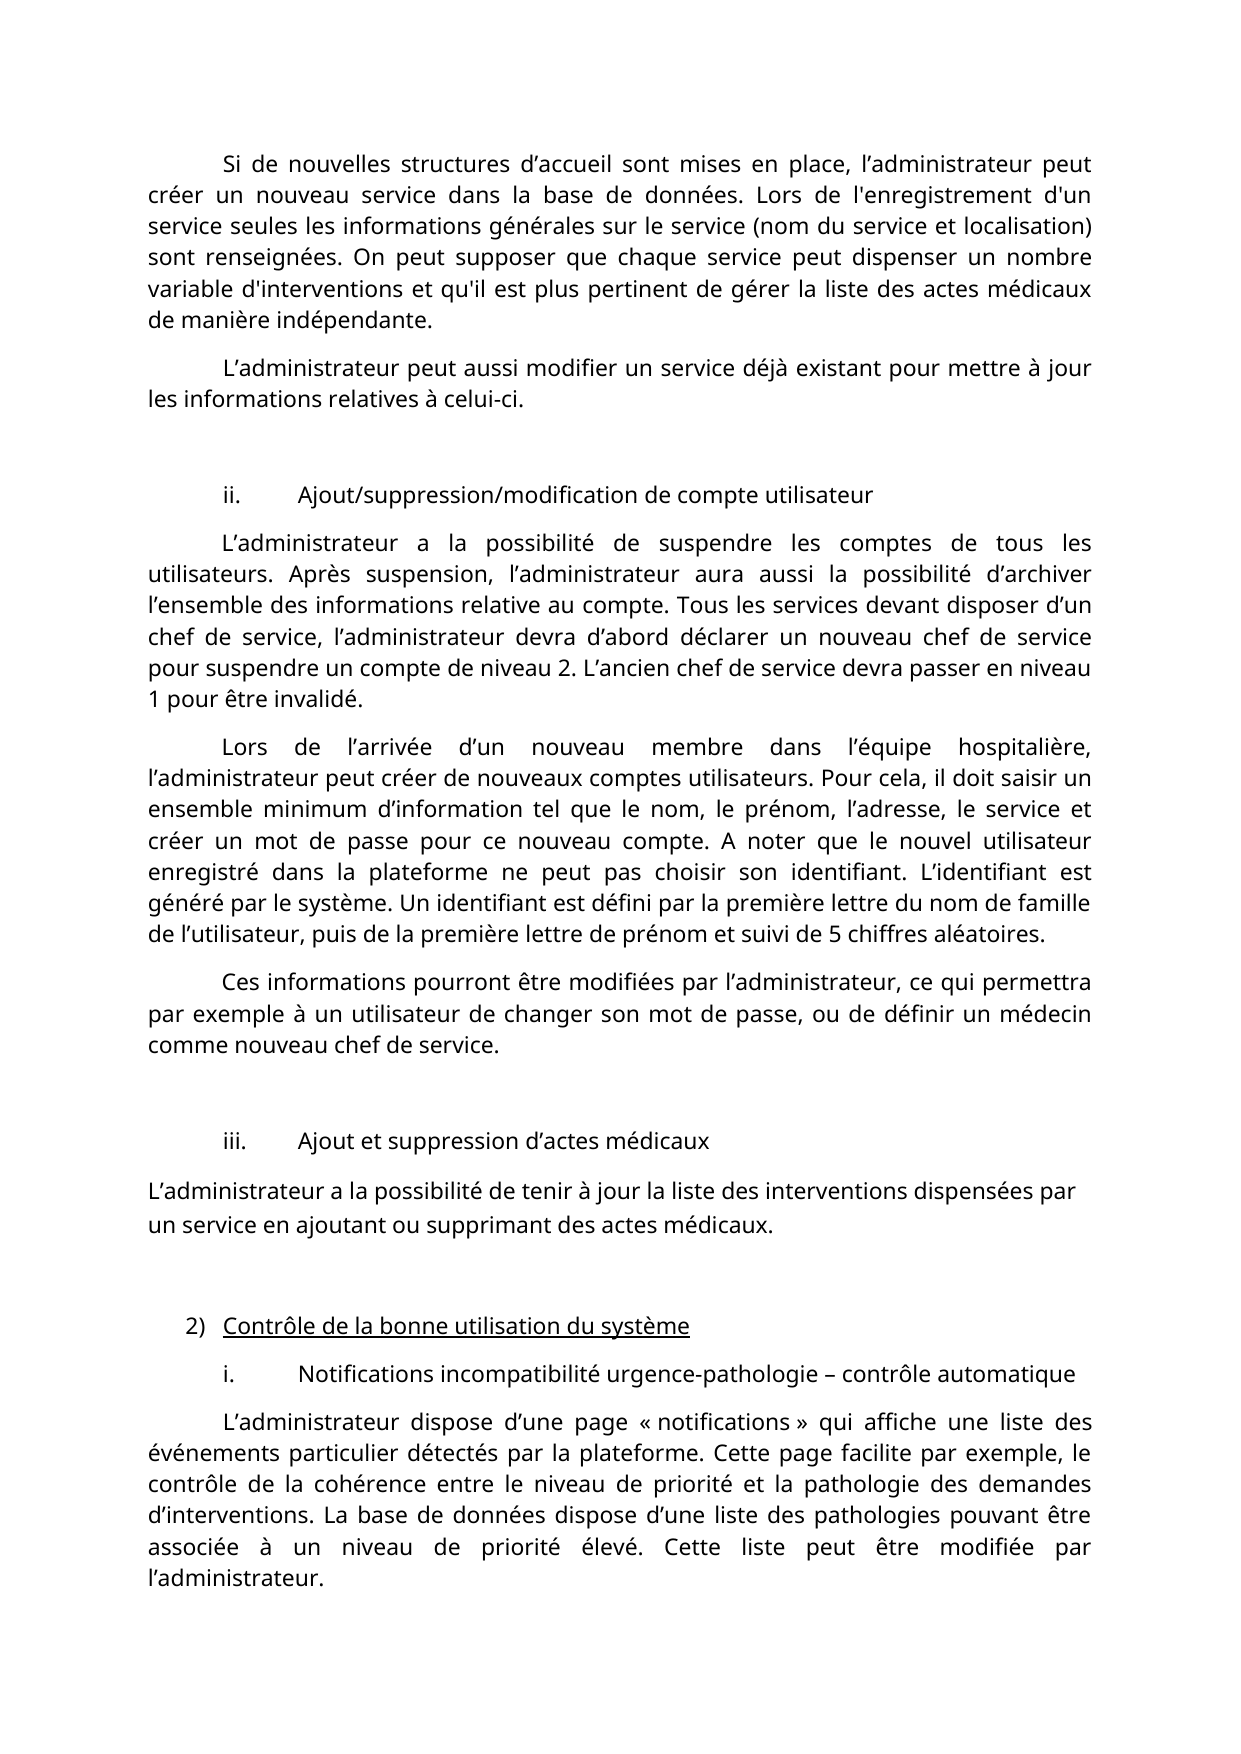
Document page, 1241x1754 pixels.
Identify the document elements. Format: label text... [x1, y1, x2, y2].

text L’administrateur a la possibilité de suspendre les comptes de tous les utilisateurs. Après suspension, l’administrateur aura aussi la possibilité d’archiver l’ensemble des informations relative au compte. Tous les services devant disposer d’un chef de service, l’administrateur devra d’abord déclarer un nouveau chef de service pour suspendre un compte de niveau 2. L’ancien chef de service devra passer en niveau 1 pour être invalidé. [148, 527, 1093, 714]
text Si de nouvelles structures d’accueil sont mises en place, l’administrateur peut créer un nouveau service dans la base de données. Lors de l'enregistrement d'un service seules les informations générales sur le service (nom du service et localisation) sont renseignées. On peut supposer que chaque service peut dispenser un nombre variable d'interventions et qu'il est plus pertinent de gérer la liste des actes médicaux de manière indépendante. [148, 148, 1093, 335]
text L’administrateur peut aussi modifier un service déjà existant pour mettre à jour les informations relatives à celui-ci. [148, 352, 1093, 414]
text L’administrateur a la possibilité de tenir à jour la liste des interventions dispensées par un service en ajoutant ou supprimant des actes médicaux. [148, 1175, 1093, 1240]
text Lors de l’arrivée d’un nouveau membre dans l’équipe hospitalière, l’administrateur peut créer de nouveaux comptes utilisateurs. Pour cela, il doit saisir un ensemble minimum d’information tel que le nom, le prénom, l’adresse, le service et créer un mot de passe pour ce nouveau compte. A noter que le nouvel utilisateur enregistré dans la plateforme ne peut pas choisir son identifiant. L’identifiant est généré par le système. Un identifiant est défini par la première lettre du nom de famille de l’utilisateur, puis de la première lettre de prénom et suivi de 5 chiffres aléatoires. [148, 731, 1093, 950]
subtitle Contrôle de la bonne utilisation du système [185, 1310, 1093, 1341]
text Ces informations pourront être modifiées par l’administrateur, ce qui permettra par exemple à un utilisateur de changer son mot de passe, ou de définir un médecin comme nouveau chef de service. [148, 966, 1093, 1060]
subtitle Notifications incompatibilité urgence-pathologie – contrôle automatique [223, 1358, 1093, 1389]
subtitle Ajout et suppression d’actes médicaux [223, 1125, 1093, 1156]
subtitle Ajout/suppression/modification de compte utilisateur [223, 479, 1093, 510]
text L’administrateur dispose d’une page « notifications » qui affiche une liste des événements particulier détectés par la plateforme. Cette page facilite par exemple, le contrôle de la cohérence entre le niveau de priorité et la pathologie des demandes d’interventions. La base de données dispose d’une liste des pathologies pouvant être associée à un niveau de priorité élevé. Cette liste peut être modifiée par l’administrateur. [148, 1406, 1093, 1593]
